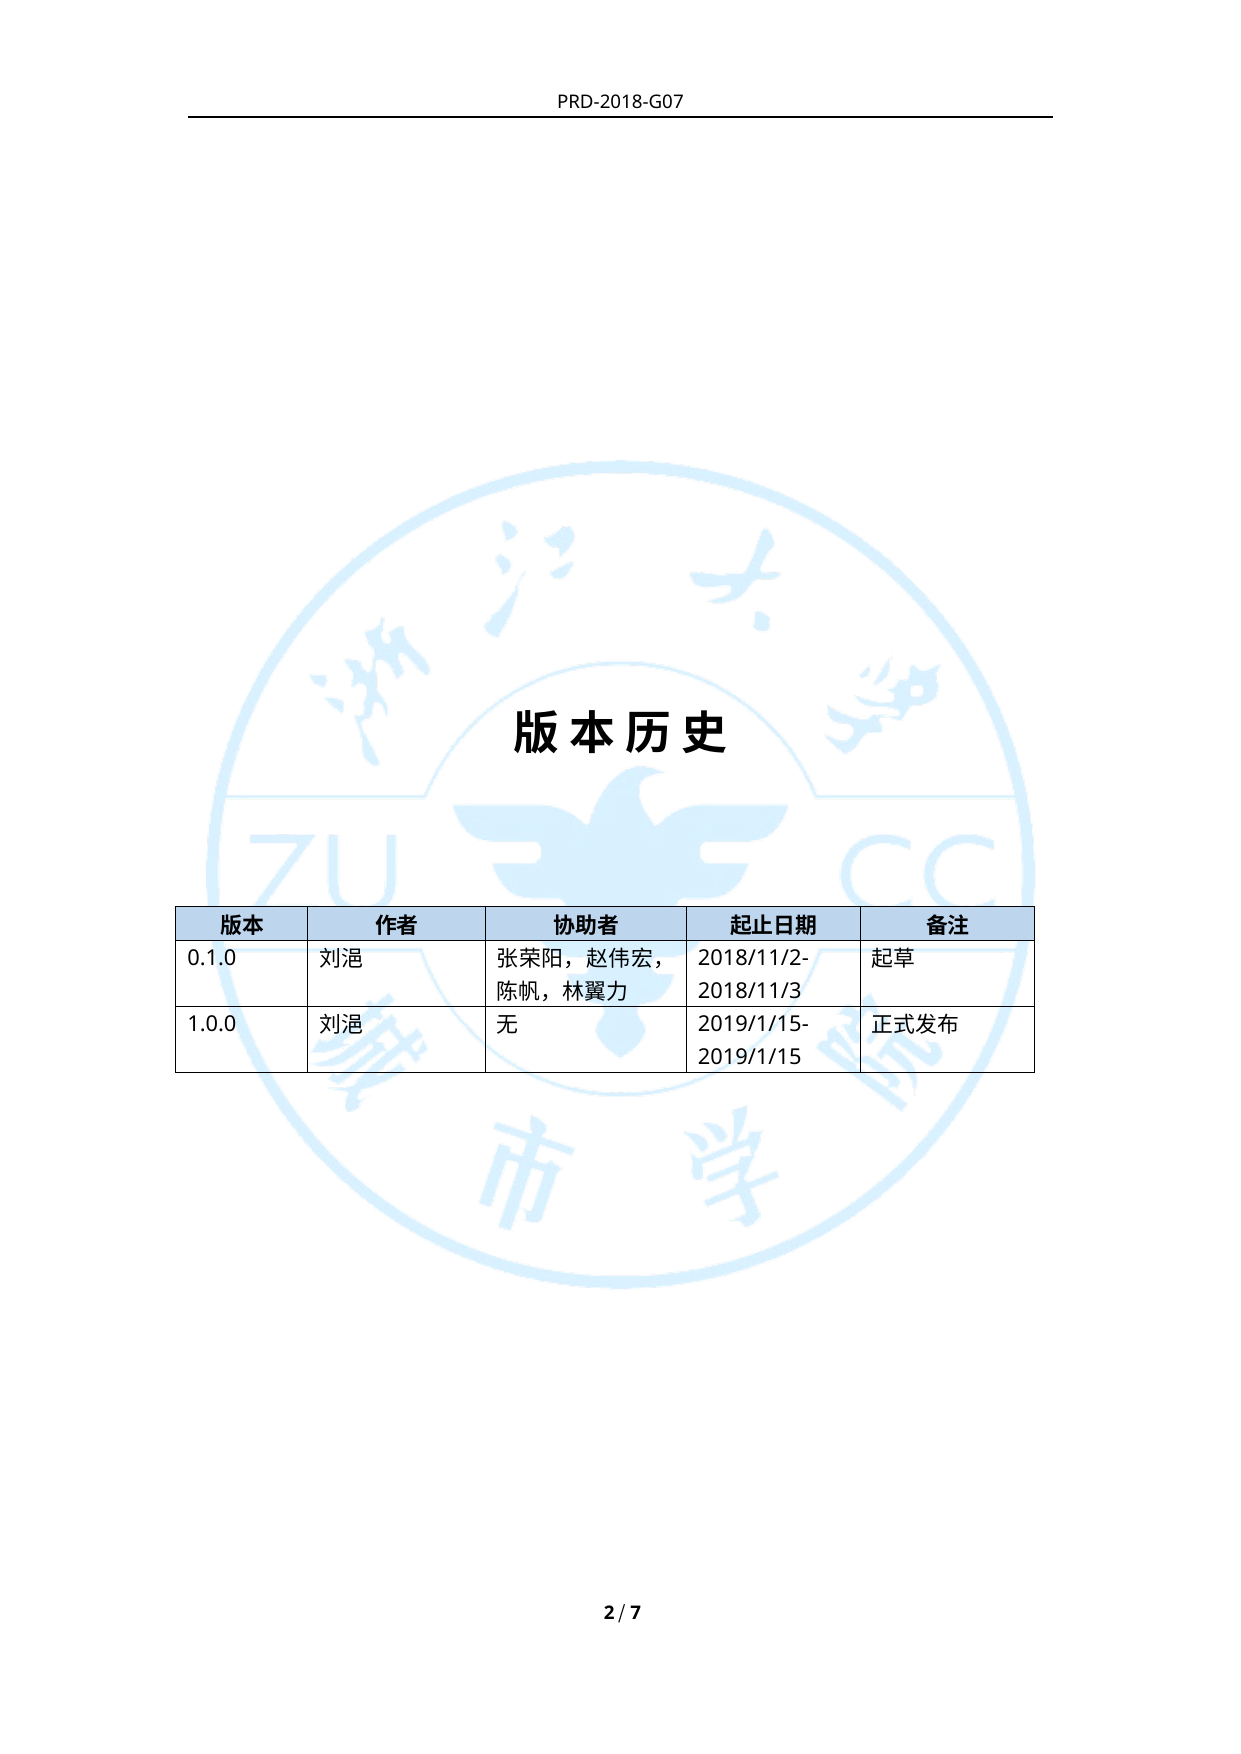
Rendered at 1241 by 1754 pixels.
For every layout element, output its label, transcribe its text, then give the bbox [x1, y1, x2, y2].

table_cell 刘浥 [308, 941, 485, 1006]
table_cell 无 [486, 1007, 686, 1072]
table_cell 正式发布 [861, 1007, 1034, 1072]
table_header 版本 [176, 907, 307, 940]
table_cell 2019/1/15-2019/1/15 [687, 1007, 860, 1072]
table_header 作者 [308, 907, 485, 940]
table_cell 0.1.0 [176, 941, 307, 1006]
table_cell 张荣阳，赵伟宏，陈帆，林翼力 [486, 941, 686, 1006]
table_cell 刘浥 [308, 1007, 485, 1072]
table_header 协助者 [486, 907, 686, 940]
text 版 本 历 史 [187, 681, 1053, 778]
table_header 起止日期 [687, 907, 860, 940]
table_header 备注 [861, 907, 1034, 940]
table_cell 起草 [861, 941, 1034, 1006]
table_cell 2018/11/2-2018/11/3 [687, 941, 860, 1006]
table_cell 1.0.0 [176, 1007, 307, 1072]
